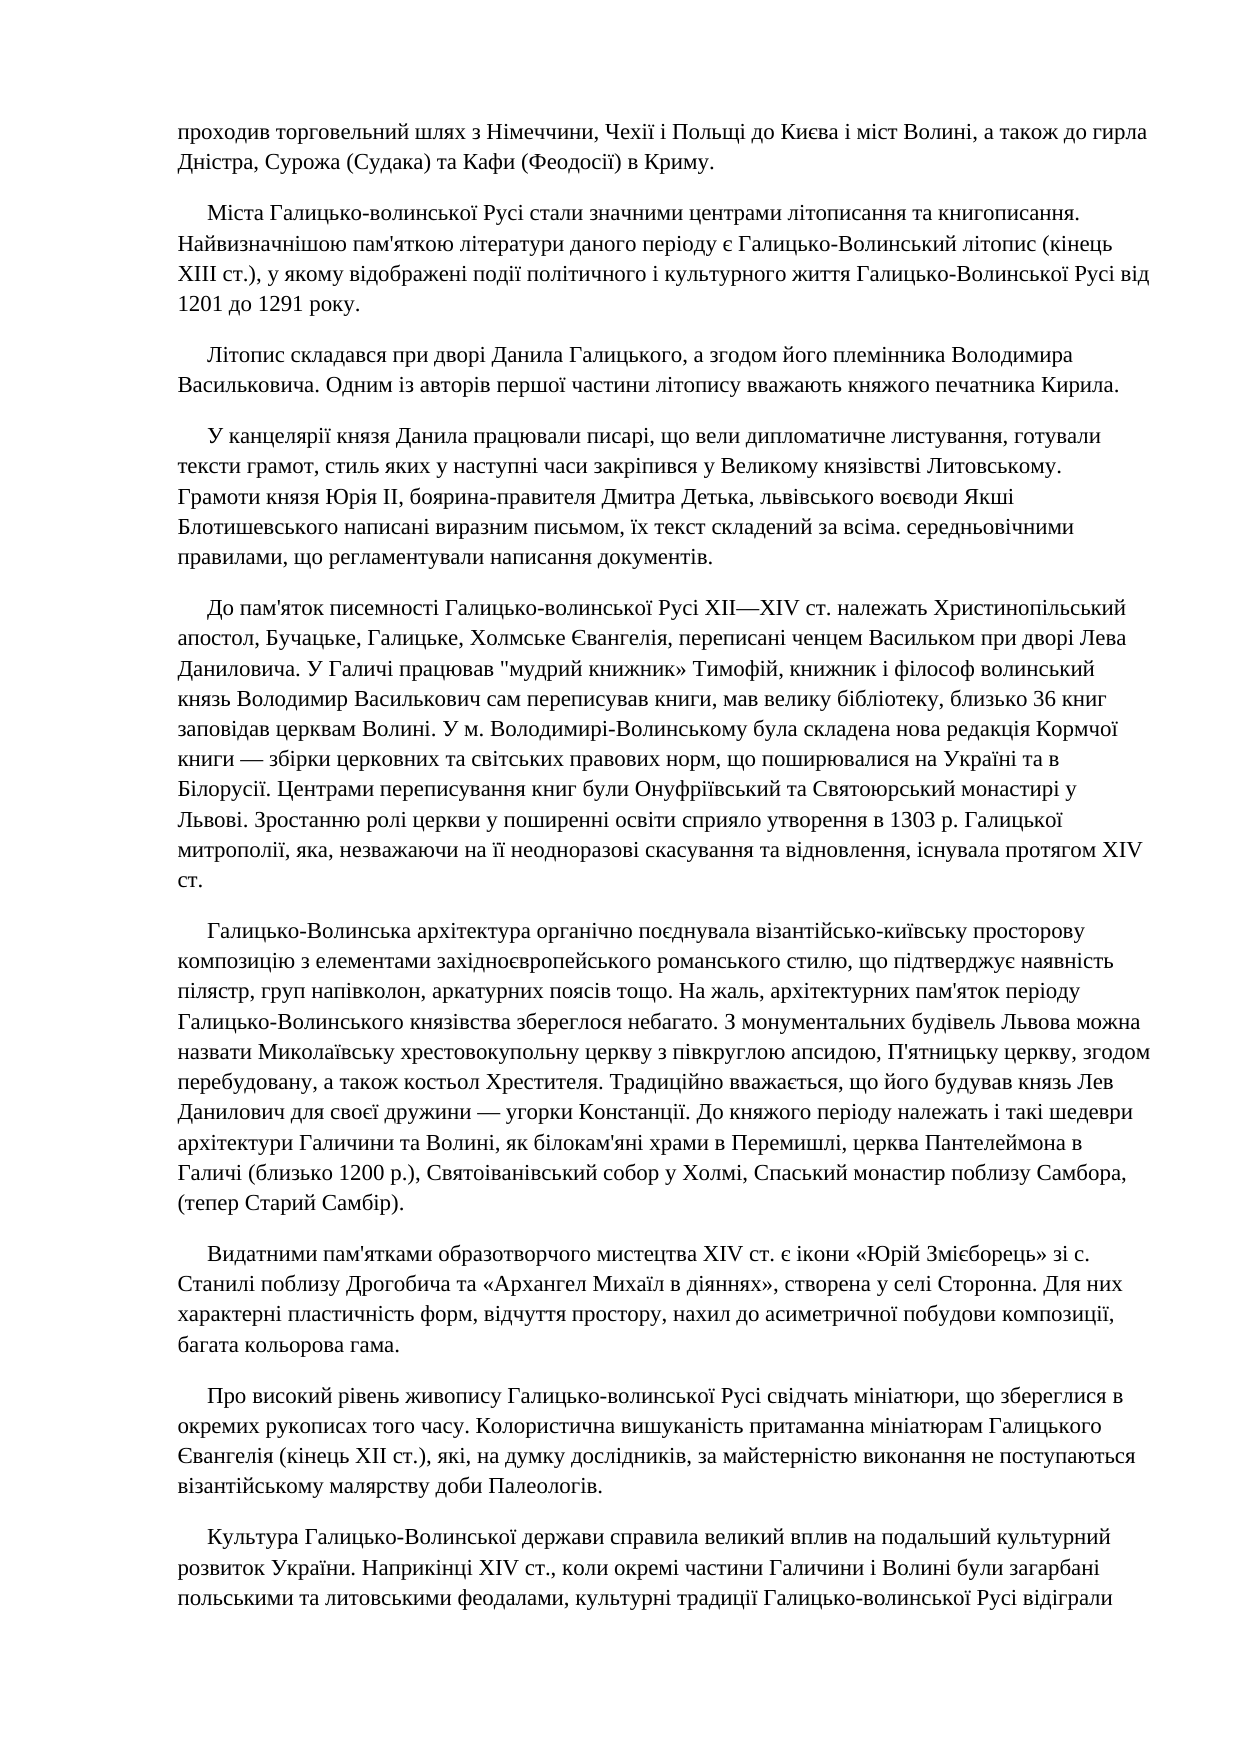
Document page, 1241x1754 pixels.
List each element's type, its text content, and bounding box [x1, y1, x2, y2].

text У канцелярії князя Данила працювали писарі, що вели дипломатичне листування, готували тексти грамот, стиль яких у наступні часи закріпився у Великому князівстві Литовському. Грамоти князя Юрія II, боярина-правителя Дмитра Детька, львівського воєводи Якші Блотишевського написані виразним письмом, їх текст складений за всіма. середньовічними правилами, що регламентували написання документів. [177, 422, 1152, 569]
text Видатними пам'ятками образотворчого мистецтва XIV ст. є ікони «Юрій Змієборець» зі с. Станилі поблизу Дрогобича та «Архангел Михаїл в діяннях», створена у селі Сторонна. Для них характерні пластичність форм, відчуття простору, нахил до асиметричної побудови композиції, багата кольорова гама. [177, 1240, 1152, 1357]
text До пам'яток писемності Галицько-волинської Русі XII—XIV ст. належать Христинопільський апостол, Бучацьке, Галицьке, Холмське Євангелія, переписані ченцем Васильком при дворі Лева Даниловича. У Галичі працював "мудрий книжник» Тимофій, книжник і філософ волинський князь Володимир Василькович сам переписував книги, мав велику бібліотеку, близько 36 книг заповідав церквам Волині. У м. Володимирі-Волинському була складена нова редакція Кормчої книги — збірки церковних та світських правових норм, що поширювалися на Україні та в Білорусії. Центрами переписування книг були Онуфріївський та Святоюрський монастирі у Львові. Зростанню ролі церкви у поширенні освіти сприяло утворення в 1303 р. Галицької митрополії, яка, незважаючи на її неодноразові скасування та відновлення, існувала протягом XIV ст. [177, 594, 1152, 892]
text Галицько-Волинська архітектура органічно поєднувала візантійсько-київську просторову композицію з елементами західноєвропейського романського стилю, що підтверджує наявність пілястр, груп напівколон, аркатурних поясів тощо. На жаль, архітектурних пам'яток періоду Галицько-Волинського князівства збереглося небагато. З монументальних будівель Львова можна назвати Миколаївську хрестовокупольну церкву з півкруглою апсидою, П'ятницьку церкву, згодом перебудовану, а також костьол Хрестителя. Традиційно вважається, що його будував князь Лев Данилович для своєї дружини — угорки Констанції. До княжого періоду належать і такі шедеври архітектури Галичини та Волині, як білокам'яні храми в Перемишлі, церква Пантелеймона в Галичі (близько 1200 р.), Святоіванівський собор у Холмі, Спаський монастир поблизу Самбора, (тепер Старий Самбір). [177, 917, 1152, 1215]
text Міста Галицько-волинської Русі стали значними центрами літописання та книгописання. Найвизначнішою пам'яткою літератури даного періоду є Галицько-Волинський літопис (кінець XIII ст.), у якому відображені події політичного і культурного життя Галицько-Волинської Русі від 1201 до 1291 року. [177, 199, 1152, 316]
text Літопис складався при дворі Данила Галицького, а згодом його племінника Володимира Васильковича. Одним із авторів першої частини літопису вважають княжого печатника Кирила. [177, 341, 1152, 398]
text Про високий рівень живопису Галицько-волинської Русі свідчать мініатюри, що збереглися в окремих рукописах того часу. Колористична вишуканість притаманна мініатюрам Галицького Євангелія (кінець XII ст.), які, на думку дослідників, за майстерністю виконання не поступаються візантійському малярству доби Палеологів. [177, 1382, 1152, 1499]
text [177, 1523, 1152, 1610]
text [177, 118, 1152, 175]
